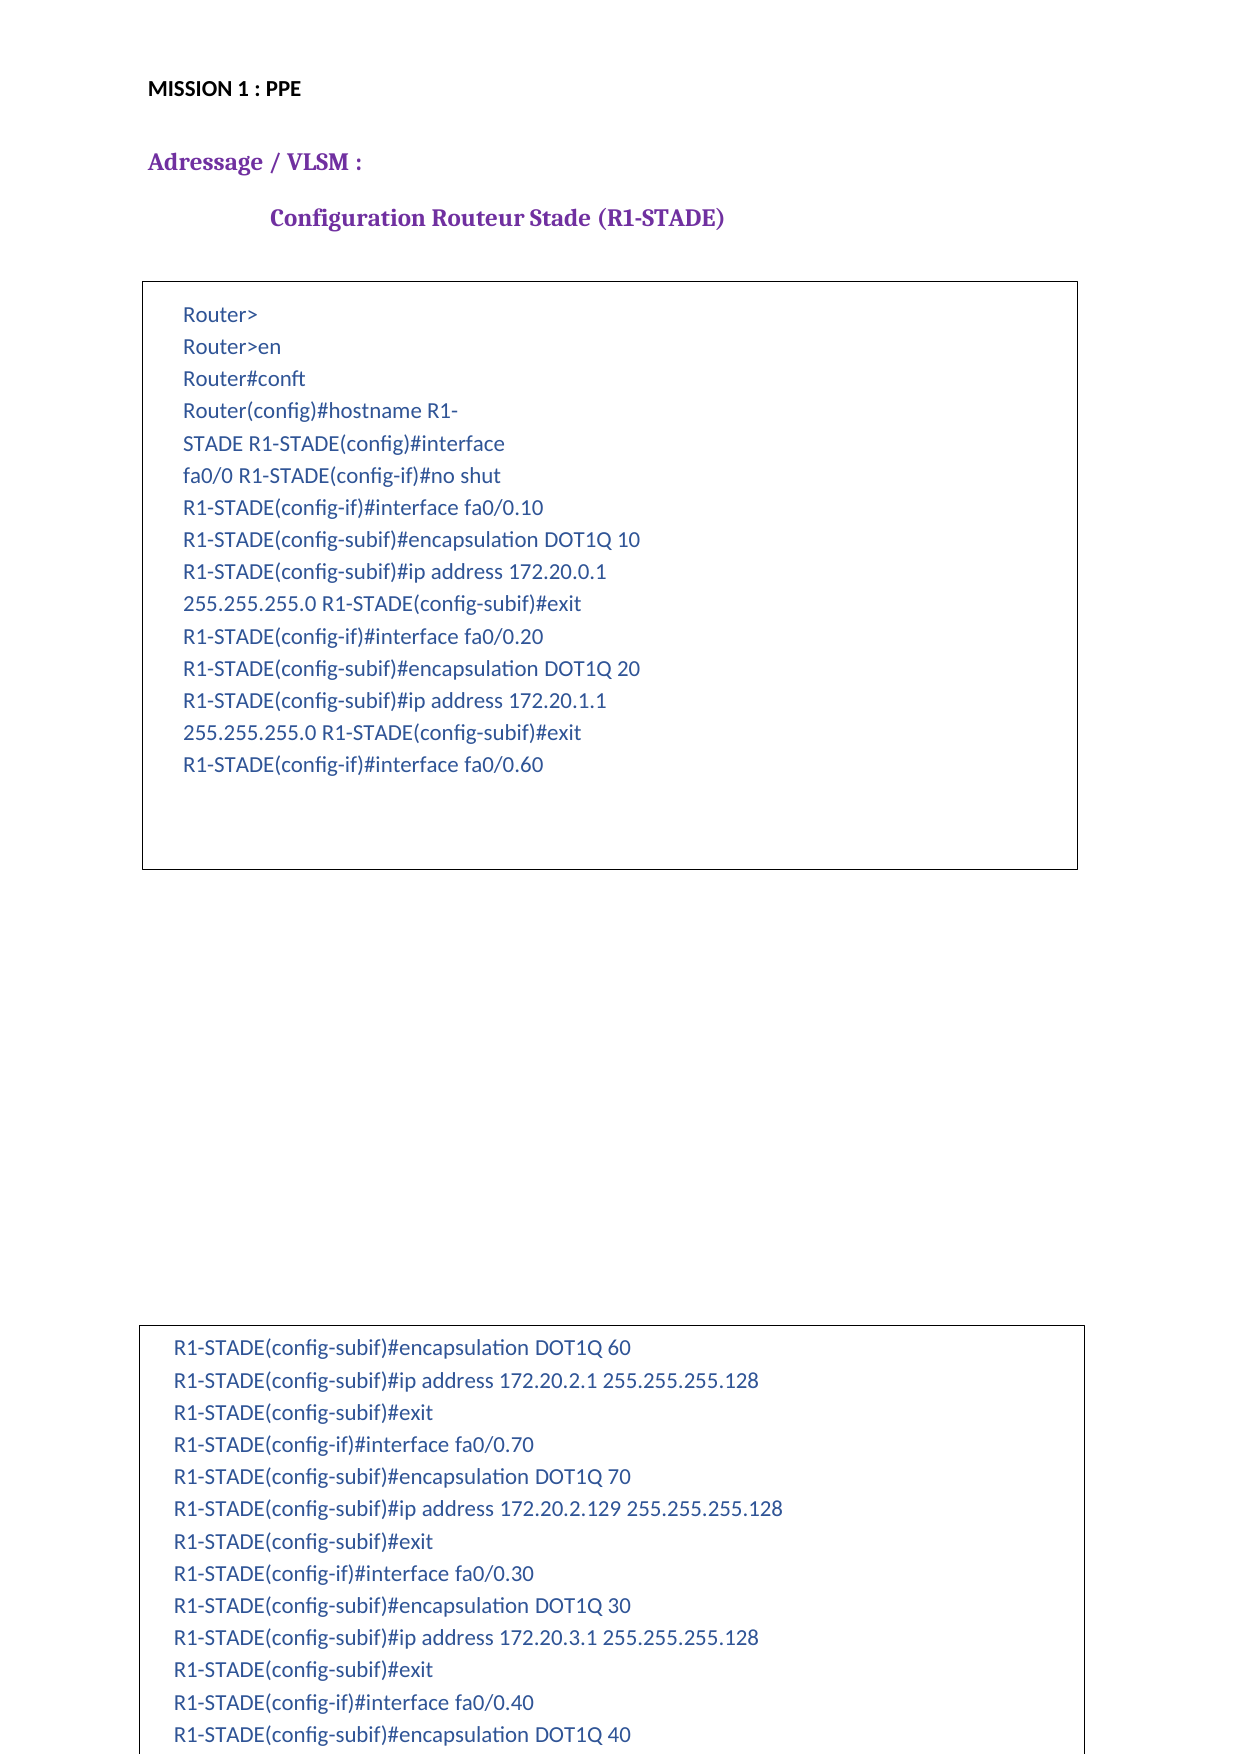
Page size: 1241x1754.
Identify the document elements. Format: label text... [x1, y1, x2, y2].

subtitle Adressage / VLSM : [148, 148, 1093, 176]
text Configuration Routeur Stade (R1-STADE) [270, 204, 1093, 233]
